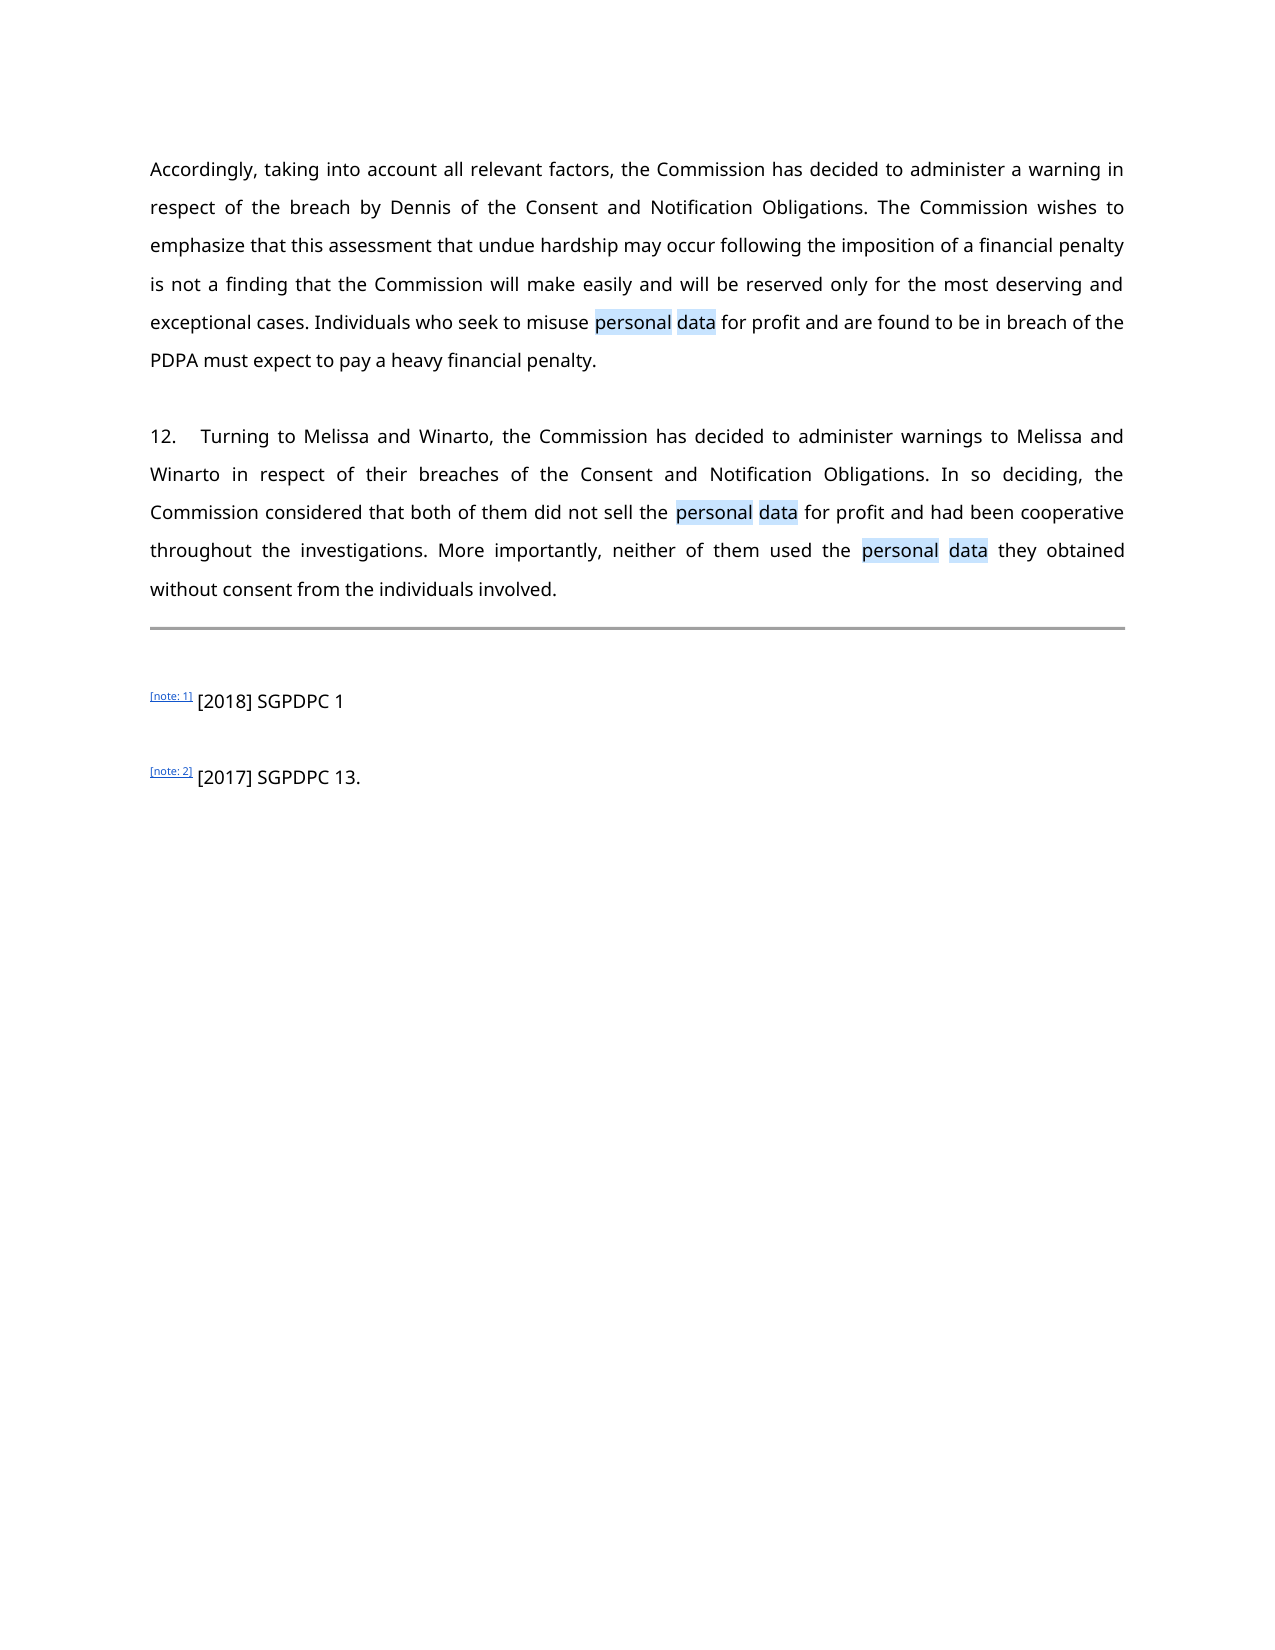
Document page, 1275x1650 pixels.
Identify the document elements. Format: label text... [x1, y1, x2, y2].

text 12. Turning to Melissa and Winarto, the Commission has decided to administer warnings to Melissa and Winarto in respect of their breaches of the Consent and Notification Obligations. In so deciding, the Commission considered that both of them did not sell the personal data for profit and had been cooperative throughout the investigations. More importantly, neither of them used the personal data they obtained without consent from the individuals involved. [150, 417, 1125, 608]
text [150, 150, 1125, 379]
text [note: 2] [2017] SGPDPC 13. [150, 758, 1125, 796]
text [note: 1] [2018] SGPDPC 1 [150, 682, 1125, 720]
